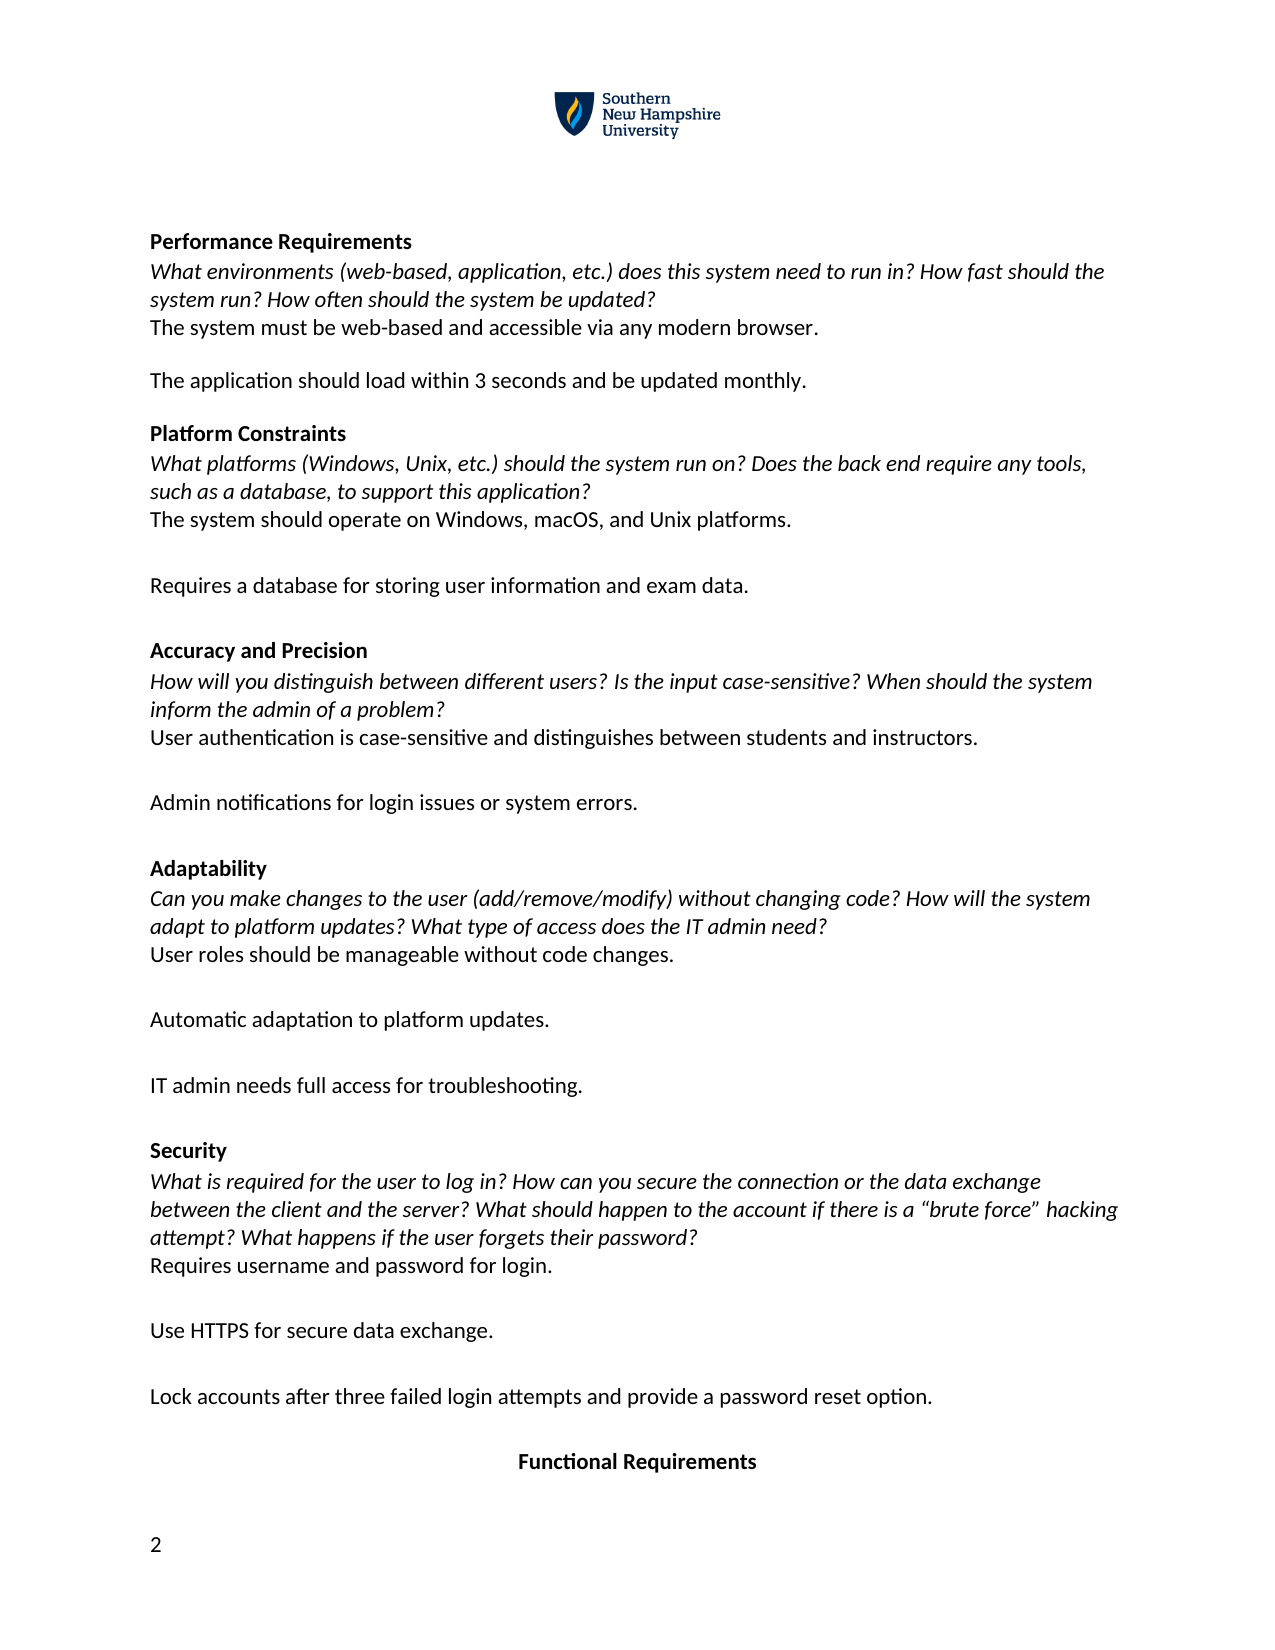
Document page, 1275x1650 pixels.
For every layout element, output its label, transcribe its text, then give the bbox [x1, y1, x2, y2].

text Requires username and password for login. [150, 1251, 1125, 1279]
text What platforms (Windows, Unix, etc.) should the system run on? Does the back end require any tools, such as a database, to support this application? [150, 449, 1125, 506]
text Lock accounts after three failed login attempts and provide a password reset option. [150, 1382, 1125, 1410]
text Can you make changes to the user (add/remove/modify) without changing code? How will the system adapt to platform updates? What type of access does the IT admin need? [150, 884, 1125, 940]
subtitle Adaptability [150, 854, 1125, 882]
subtitle Functional Requirements [150, 1447, 1125, 1476]
subtitle Platform Constraints [150, 419, 1125, 447]
text Automatic adaptation to platform updates. [150, 1006, 1125, 1034]
picture [546, 75, 729, 154]
text IT admin needs full access for troubleshooting. [150, 1071, 1125, 1099]
text User roles should be manageable without code changes. [150, 940, 1125, 968]
subtitle Performance Requirements [150, 227, 1125, 255]
subtitle Security [150, 1137, 1125, 1165]
text The application should load within 3 seconds and be updated monthly. [150, 366, 1125, 394]
text The system should operate on Windows, macOS, and Unix platforms. [150, 506, 1125, 533]
text What is required for the user to log in? How can you secure the connection or the data exchange between the client and the server? What should happen to the account if there is a “brute force” hacking attempt? What happens if the user forgets their password? [150, 1167, 1125, 1251]
text Use HTTPS for secure data exchange. [150, 1316, 1125, 1344]
subtitle Accuracy and Precision [150, 637, 1125, 664]
text How will you distinguish between different users? Is the input case-sensitive? When should the system inform the admin of a problem? [150, 667, 1125, 723]
text Admin notifications for login issues or system errors. [150, 788, 1125, 816]
text User authentication is case-sensitive and distinguishes between students and instructors. [150, 723, 1125, 751]
text Requires a database for storing user information and exam data. [150, 571, 1125, 599]
text What environments (web-based, application, etc.) does this system need to run in? How fast should the system run? How often should the system be updated? [150, 257, 1125, 313]
text The system must be web-based and accessible via any modern browser. [150, 313, 1125, 341]
